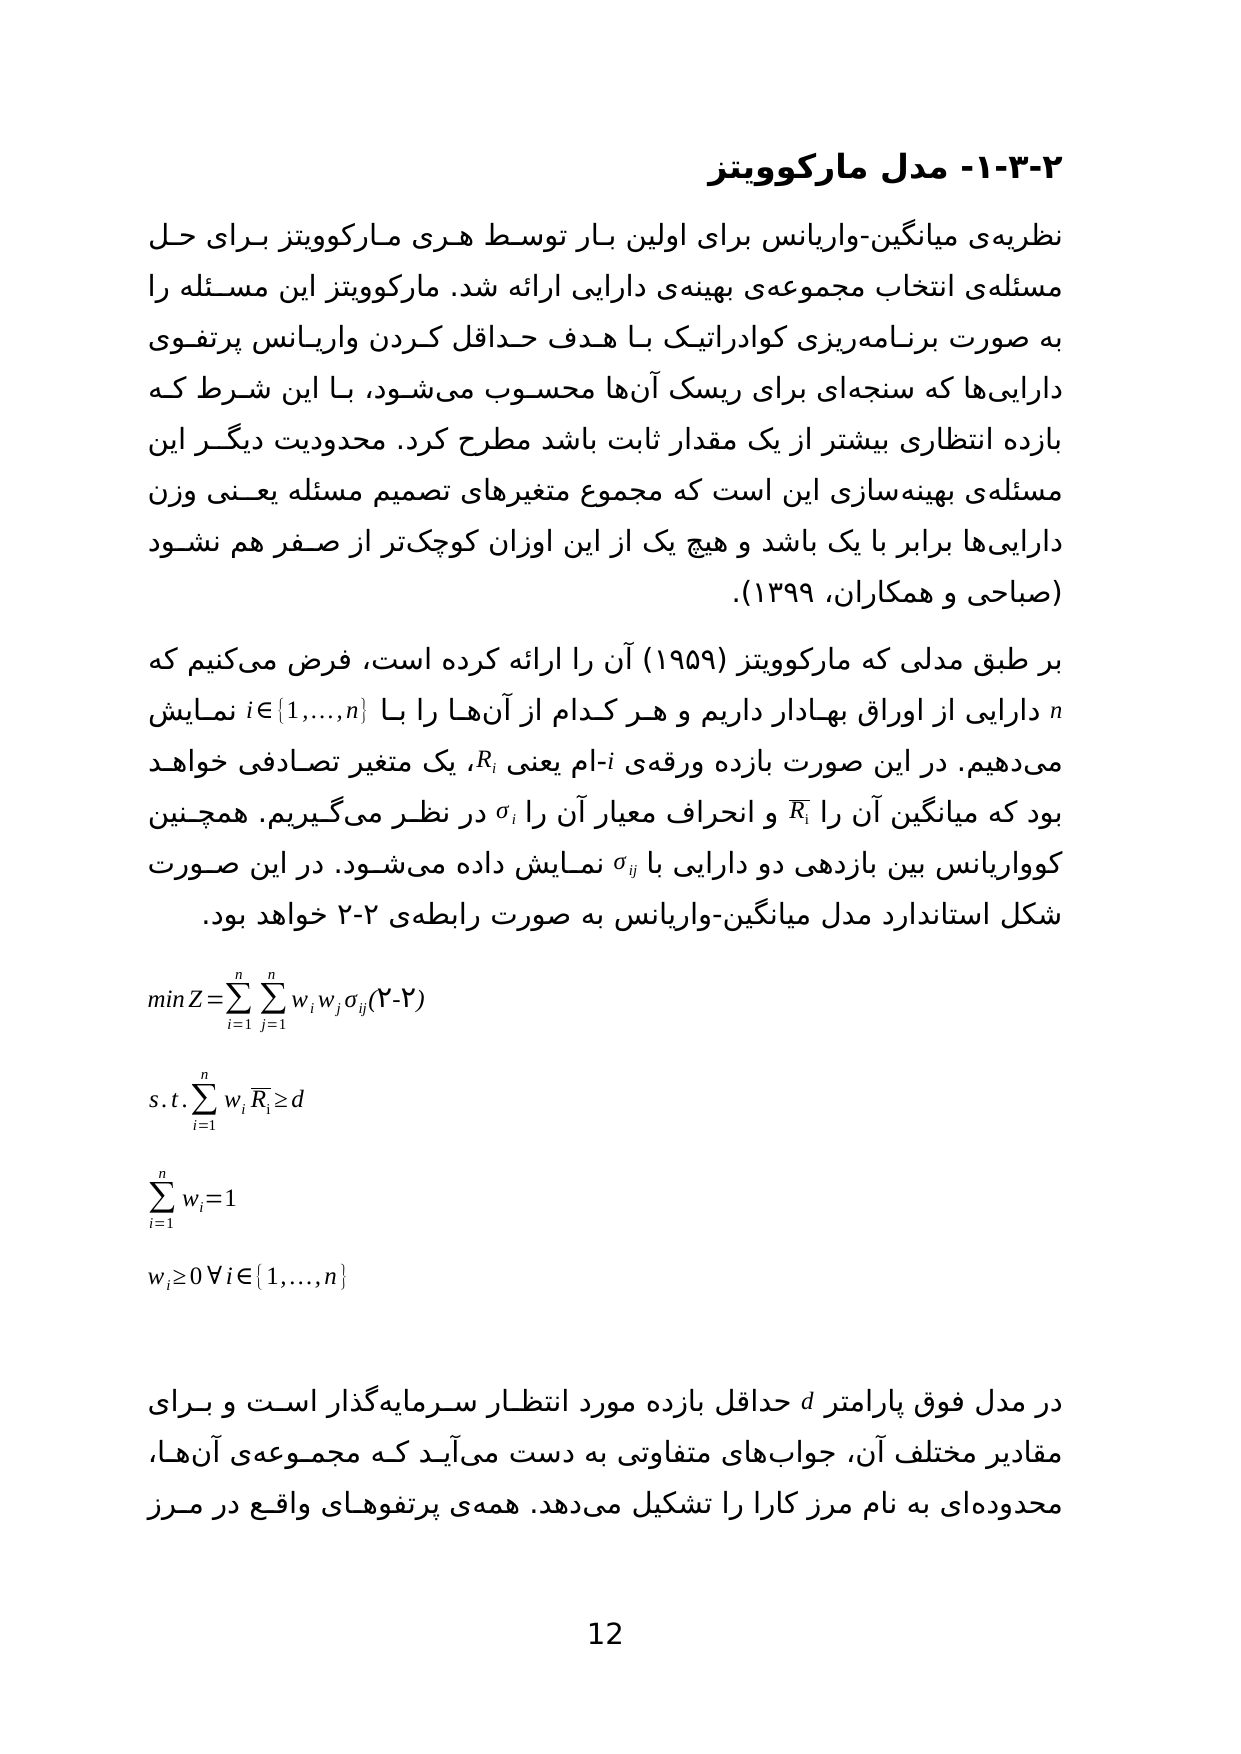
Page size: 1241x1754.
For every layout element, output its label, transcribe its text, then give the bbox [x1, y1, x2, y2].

subtitle ۱-۳-۲- مدل مارکوویتز [148, 148, 1063, 187]
text ( [148, 965, 1063, 1032]
text نظریه‌ی میانگین-واریانس برای اولین بار توسط هری مارکوویتز برای حل مسئله‌ی انتخاب مجموعه‌ی بهینه‌ی دارایی ارائه شد. مارکوویتز این مسئله را به صورت برنامه‌ریزی کوادراتیک با هدف حداقل کردن واریانس پرتفوی دارایی‌ها که سنجه‌ای برای ریسک آن‌ها محسوب می‌شود، با این شرط که بازده انتظاری بیشتر از یک مقدار ثابت باشد مطرح کرد. محدودیت دیگر این مسئله‌ی بهینه‌سازی این است که مجموع متغیرهای تصمیم مسئله یعنی وزن دارایی‌ها برابر با یک باشد و هیچ یک از این اوزان کوچک‌تر از صفر هم نشود (صباحی و همکاران، ۱۳۹۹). [148, 218, 1063, 609]
text بر طبق مدلی که مارکوویتز (۱۹۵۹) آن را ارائه کرده است، فرض می‌کنیم که دارایی از اوراق بهادار داریم و هر کدام از آن‌ها را با نمایش می‌دهیم. در این صورت بازده ورقه‌ی -ام یعنی ، یک متغیر تصادفی خواهد بود که میانگین آن را و انحراف معیار آن را در نظر می‌گیریم. همچنین کوواریانس بین بازدهی دو دارایی با نمایش داده می‌شود. در این صورت شکل استاندارد مدل میانگین-واریانس به صورت رابطه‌ی ۲-۲ خواهد بود. [148, 643, 1063, 931]
